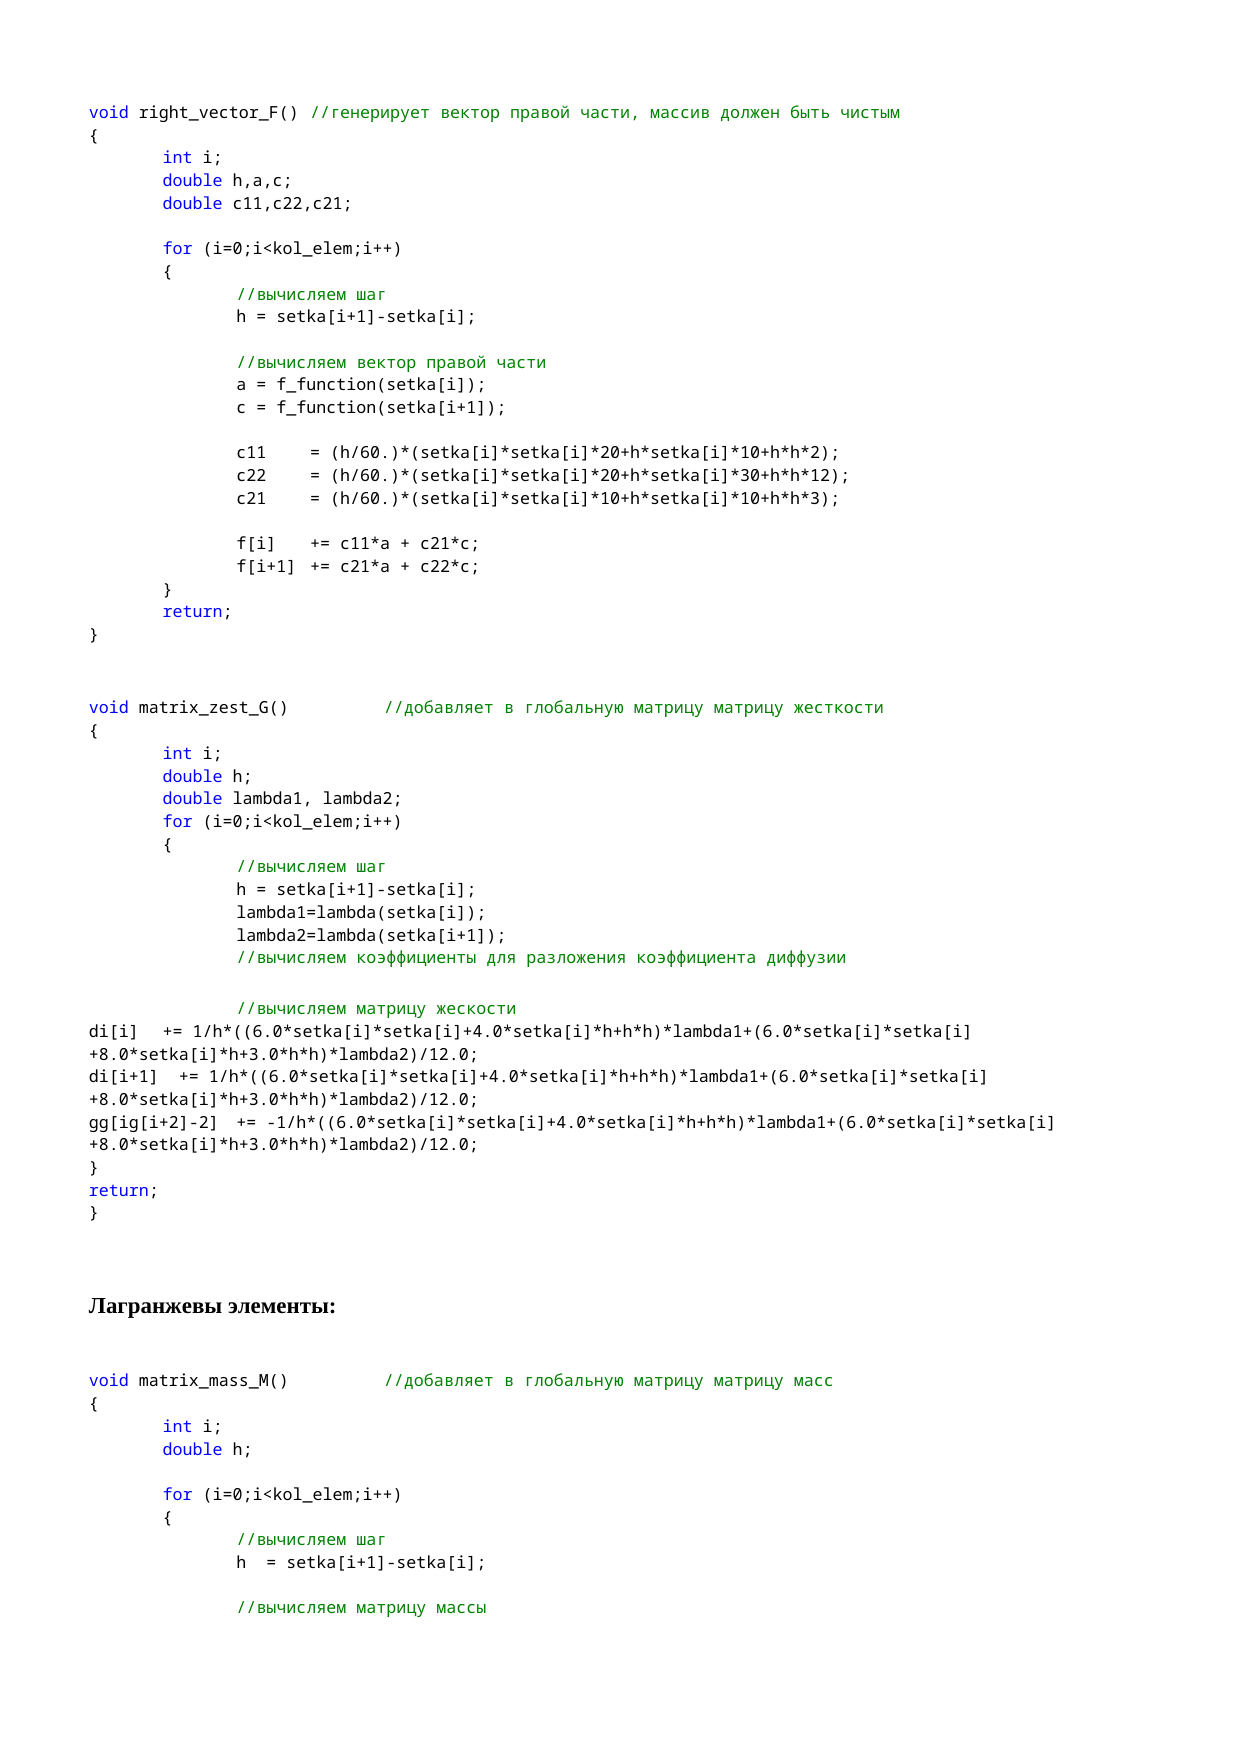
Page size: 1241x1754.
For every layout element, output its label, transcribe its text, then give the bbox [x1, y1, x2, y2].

text { [89, 832, 1152, 855]
text double h,a,c; [89, 168, 1152, 191]
text for (i=0;i<kol_elem;i++) [89, 810, 1152, 832]
text h = setka[i+1]-setka[i]; [89, 1551, 1152, 1573]
text } [89, 1156, 1152, 1178]
text di[i+1] += 1/h*((6.0*setka[i]*setka[i]+4.0*setka[i]*h+h*h)*lambda1+(6.0*setka[i]*setka[i]+8.0*setka[i]*h+3.0*h*h)*lambda2)/12.0; [89, 1065, 1152, 1110]
text //вычисляем матрицу жескости [89, 997, 1152, 1019]
text c22 = (h/60.)*(setka[i]*setka[i]*20+h*setka[i]*30+h*h*12); [89, 464, 1152, 486]
text gg[ig[i+2]-2] += -1/h*((6.0*setka[i]*setka[i]+4.0*setka[i]*h+h*h)*lambda1+(6.0*setka[i]*setka[i]+8.0*setka[i]*h+3.0*h*h)*lambda2)/12.0; [89, 1110, 1152, 1156]
text //вычисляем матрицу массы [89, 1596, 1152, 1619]
text //вычисляем шаг [89, 282, 1152, 305]
text lambda1=lambda(setka[i]); [89, 901, 1152, 923]
text double c11,c22,c21; [89, 191, 1152, 214]
text void matrix_zest_G() //добавляет в глобальную матрицу матрицу жесткости [89, 696, 1152, 719]
text for (i=0;i<kol_elem;i++) [89, 1482, 1152, 1505]
text double h; [89, 1437, 1152, 1460]
text int i; [89, 1414, 1152, 1437]
text } [89, 623, 1152, 645]
text void matrix_mass_M() //добавляет в глобальную матрицу матрицу масс [89, 1369, 1152, 1392]
text return; [89, 600, 1152, 623]
text { [89, 123, 1152, 146]
text f[i+1] += c21*a + c22*c; [89, 554, 1152, 577]
text di[i] += 1/h*((6.0*setka[i]*setka[i]+4.0*setka[i]*h+h*h)*lambda1+(6.0*setka[i]*setka[i]+8.0*setka[i]*h+3.0*h*h)*lambda2)/12.0; [89, 1019, 1152, 1065]
text Лагранжевы элементы: [89, 1292, 1152, 1318]
text c21 = (h/60.)*(setka[i]*setka[i]*10+h*setka[i]*10+h*h*3); [89, 486, 1152, 509]
text void right_vector_F() //генерирует вектор правой части, массив должен быть чистым [89, 100, 1152, 123]
text a = f_function(setka[i]); [89, 373, 1152, 396]
text { [89, 259, 1152, 282]
text for (i=0;i<kol_elem;i++) [89, 237, 1152, 259]
text return; [89, 1178, 1152, 1201]
text lambda2=lambda(setka[i+1]); [89, 923, 1152, 946]
text //вычисляем шаг [89, 855, 1152, 878]
text //вычисляем коэффициенты для разложения коэффициента диффузии [89, 946, 1152, 969]
text double lambda1, lambda2; [89, 787, 1152, 810]
text //вычисляем вектор правой части [89, 350, 1152, 373]
text double h; [89, 764, 1152, 787]
text h = setka[i+1]-setka[i]; [89, 305, 1152, 327]
text { [89, 719, 1152, 742]
text } [89, 577, 1152, 600]
text { [89, 1505, 1152, 1528]
text } [89, 1201, 1152, 1224]
text c11 = (h/60.)*(setka[i]*setka[i]*20+h*setka[i]*10+h*h*2); [89, 441, 1152, 464]
text { [89, 1392, 1152, 1414]
text h = setka[i+1]-setka[i]; [89, 878, 1152, 901]
text //вычисляем шаг [89, 1528, 1152, 1551]
text int i; [89, 742, 1152, 764]
text c = f_function(setka[i+1]); [89, 396, 1152, 418]
text int i; [89, 146, 1152, 168]
text f[i] += c11*a + c21*c; [89, 532, 1152, 554]
